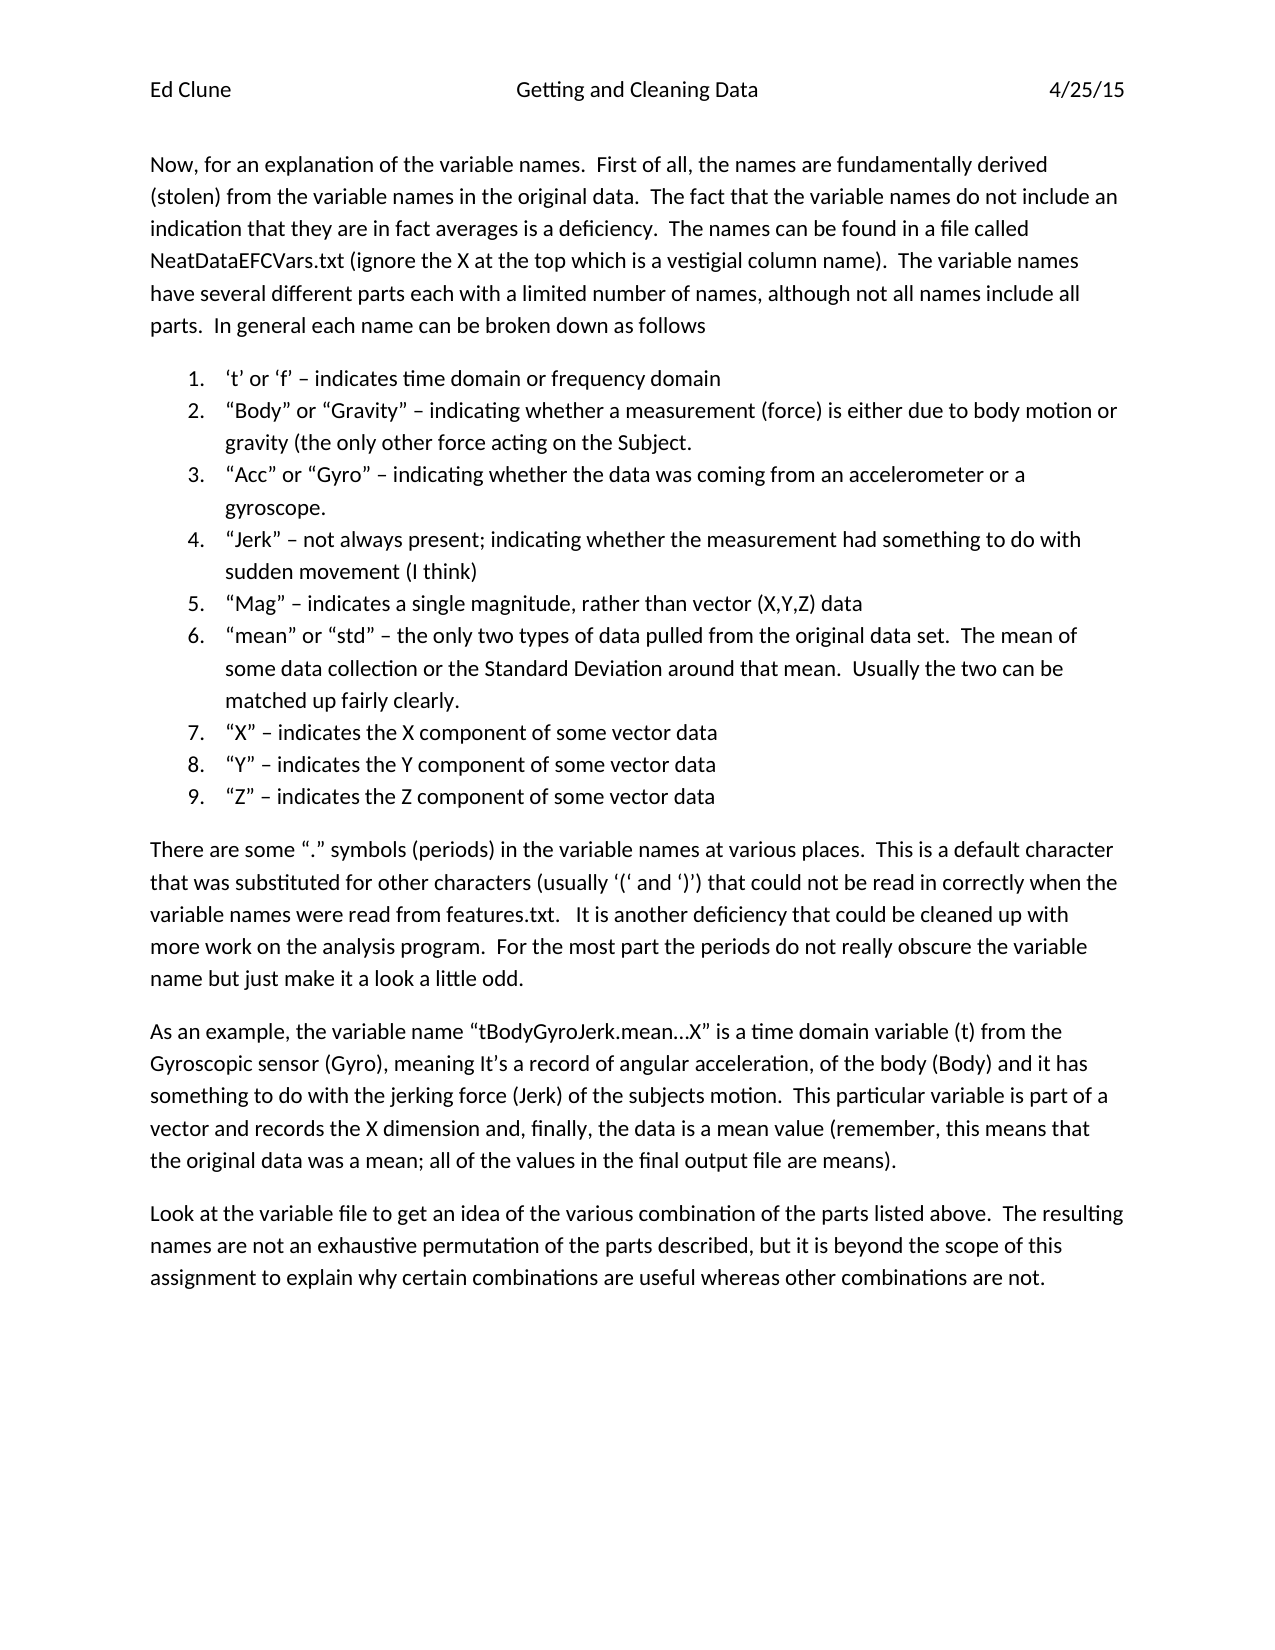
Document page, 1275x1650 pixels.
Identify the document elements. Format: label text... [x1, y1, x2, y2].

list “mean” or “std” – the only two types of data pulled from the original data set. The mean of some data collection or the Standard Deviation around that mean. Usually the two can be matched up fairly clearly. [187, 621, 1125, 714]
list “Body” or “Gravity” – indicating whether a measurement (force) is either due to body motion or gravity (the only other force acting on the Subject. [187, 396, 1125, 456]
list “Jerk” – not always present; indicating whether the measurement had something to do with sudden movement (I think) [187, 525, 1125, 585]
text As an example, the variable name “tBodyGyroJerk.mean…X” is a time domain variable (t) from the Gyroscopic sensor (Gyro), meaning It’s a record of angular acceleration, of the body (Body) and it has something to do with the jerking force (Jerk) of the subjects motion. This particular variable is part of a vector and records the X dimension and, finally, the data is a mean value (remember, this means that the original data was a mean; all of the values in the final output file are means). [150, 1017, 1125, 1174]
text Now, for an explanation of the variable names. First of all, the names are fundamentally derived (stolen) from the variable names in the original data. The fact that the variable names do not include an indication that they are in fact averages is a deficiency. The names can be found in a file called NeatDataEFCVars.txt (ignore the X at the top which is a vestigial column name). The variable names have several different parts each with a limited number of names, although not all names include all parts. In general each name can be broken down as follows [150, 150, 1125, 339]
text Look at the variable file to get an idea of the various combination of the parts listed above. The resulting names are not an exhaustive permutation of the parts described, but it is beyond the scope of this assignment to explain why certain combinations are useful whereas other combinations are not. [150, 1199, 1125, 1291]
text There are some “.” symbols (periods) in the variable names at various places. This is a default character that was substituted for other characters (usually ‘(‘ and ‘)’) that could not be read in correctly when the variable names were read from features.txt. It is another deficiency that could be cleaned up with more work on the analysis program. For the most part the periods do not really obscure the variable name but just make it a look a little odd. [150, 835, 1125, 992]
list “Z” – indicates the Z component of some vector data [187, 782, 1125, 810]
list ‘t’ or ‘f’ – indicates time domain or frequency domain [187, 364, 1125, 392]
list “Mag” – indicates a single magnitude, rather than vector (X,Y,Z) data [187, 589, 1125, 617]
list “X” – indicates the X component of some vector data [187, 718, 1125, 746]
list “Y” – indicates the Y component of some vector data [187, 750, 1125, 778]
list “Acc” or “Gyro” – indicating whether the data was coming from an accelerometer or a gyroscope. [187, 461, 1125, 521]
